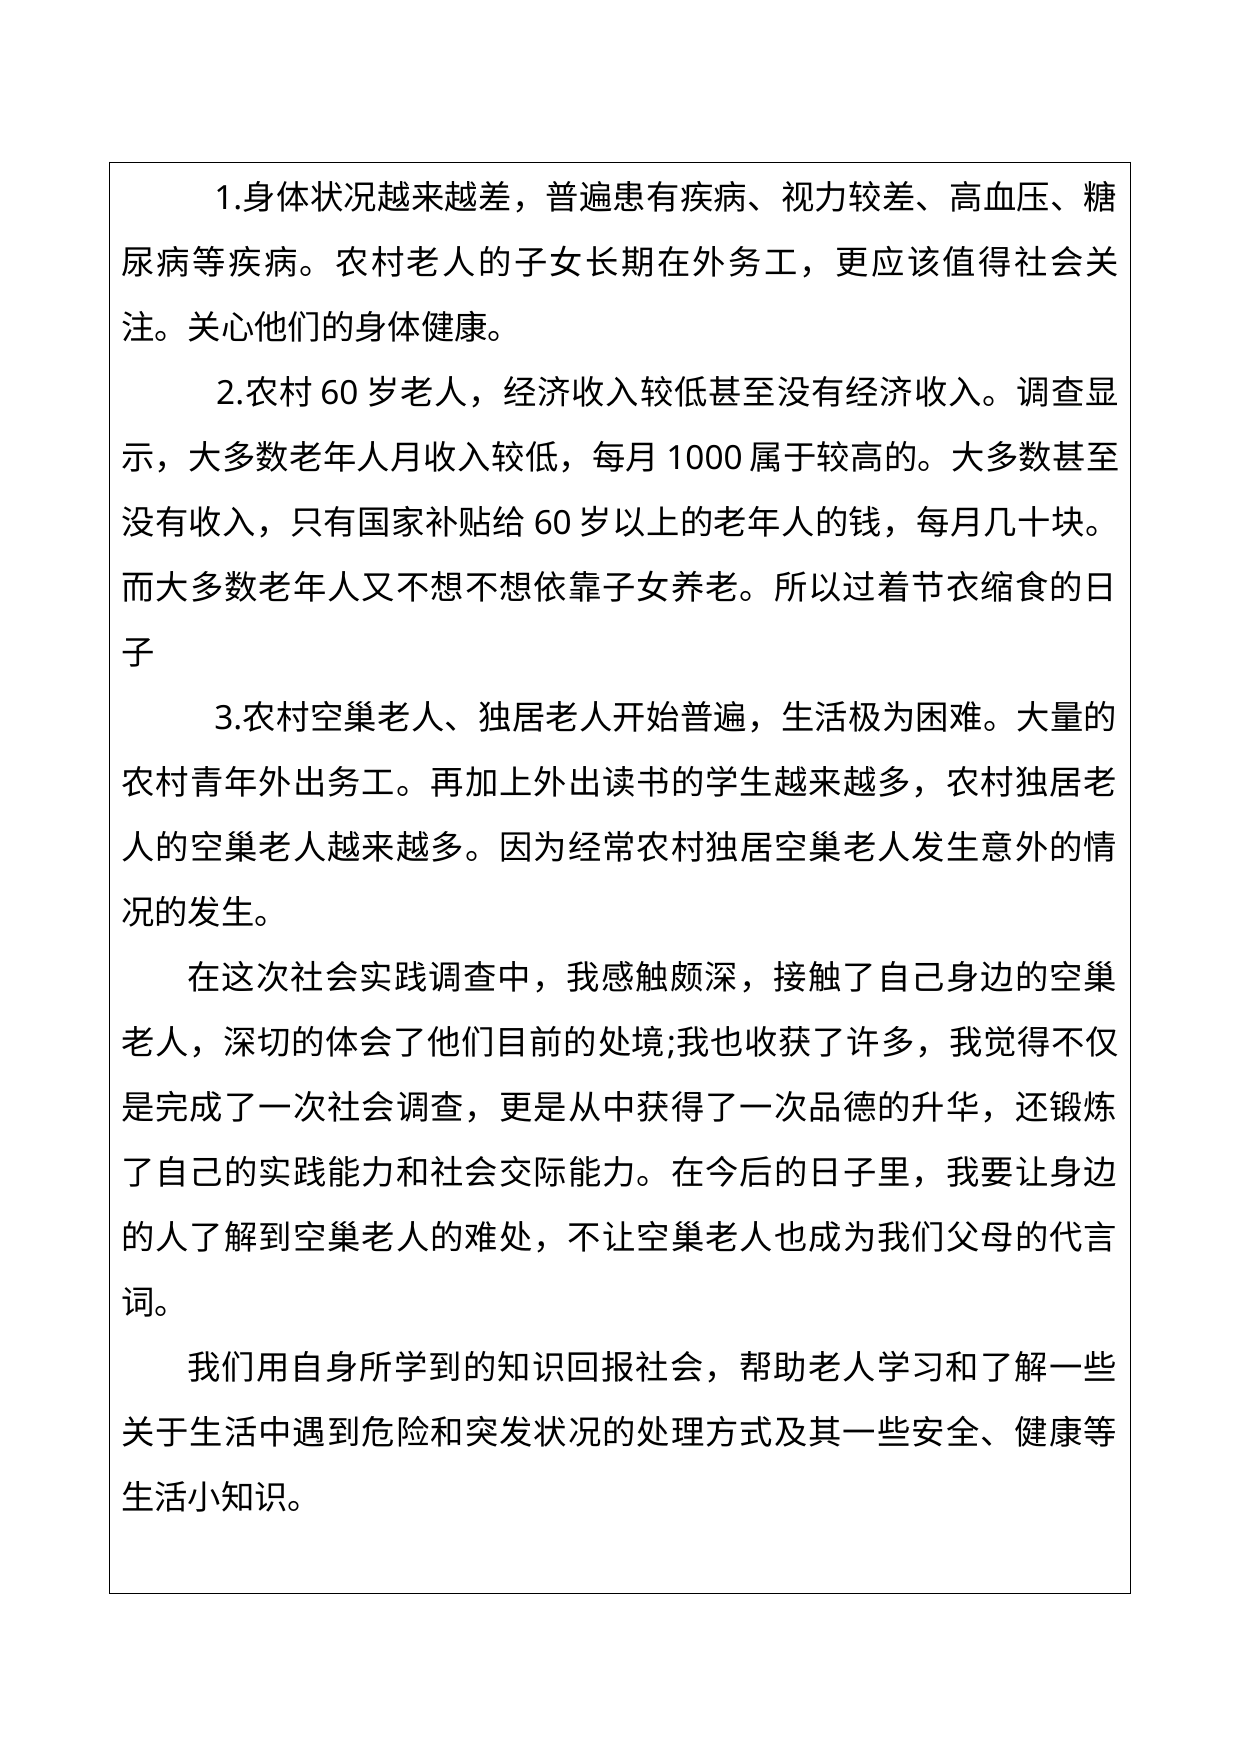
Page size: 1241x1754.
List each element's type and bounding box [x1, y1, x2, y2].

table_header [110, 163, 1130, 1593]
